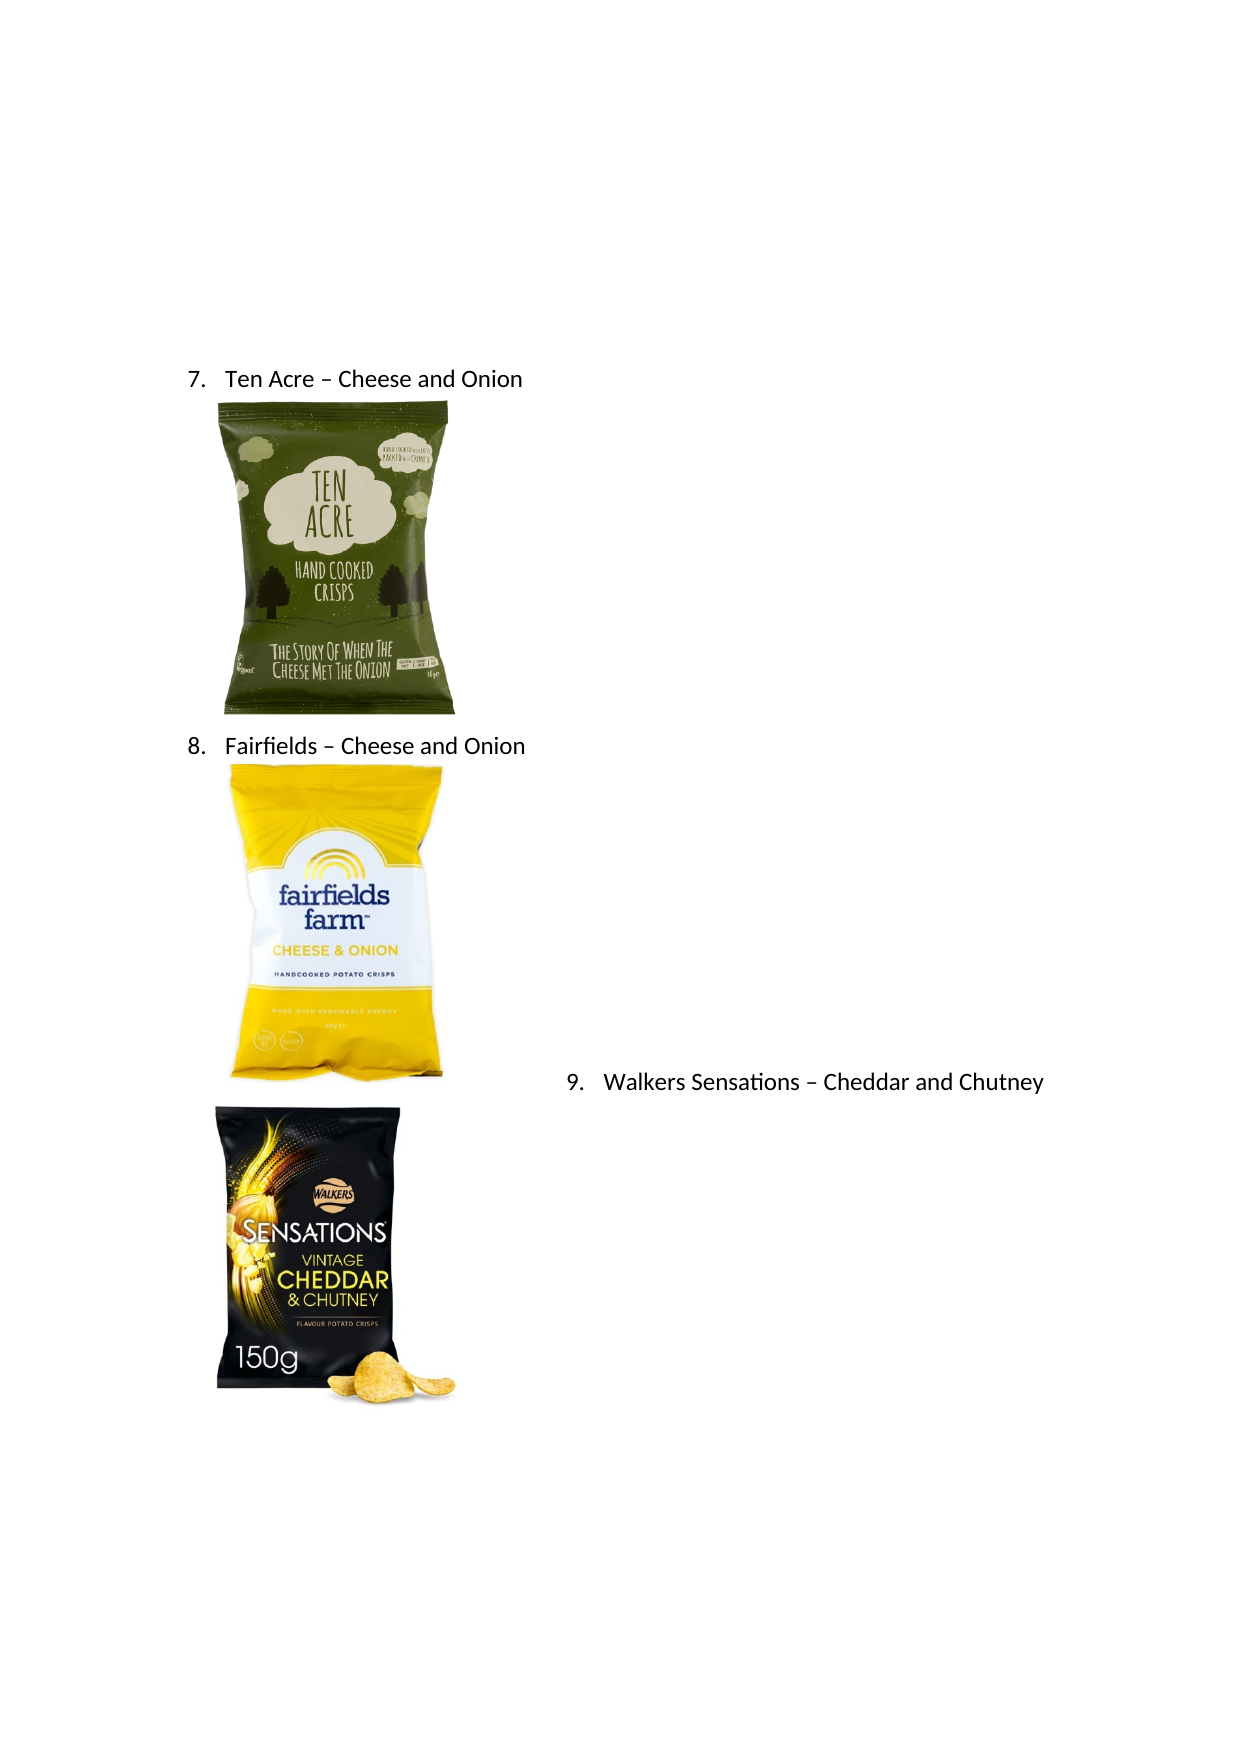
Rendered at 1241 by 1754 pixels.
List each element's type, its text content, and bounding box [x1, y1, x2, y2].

list Walkers Sensations – Cheddar and Chutney [187, 1066, 1090, 1096]
picture [159, 795, 509, 1085]
picture [210, 400, 461, 713]
list Ten Acre – Cheese and Onion [187, 364, 1090, 394]
list Fairfields – Cheese and Onion [187, 730, 1090, 760]
picture [150, 1096, 470, 1416]
